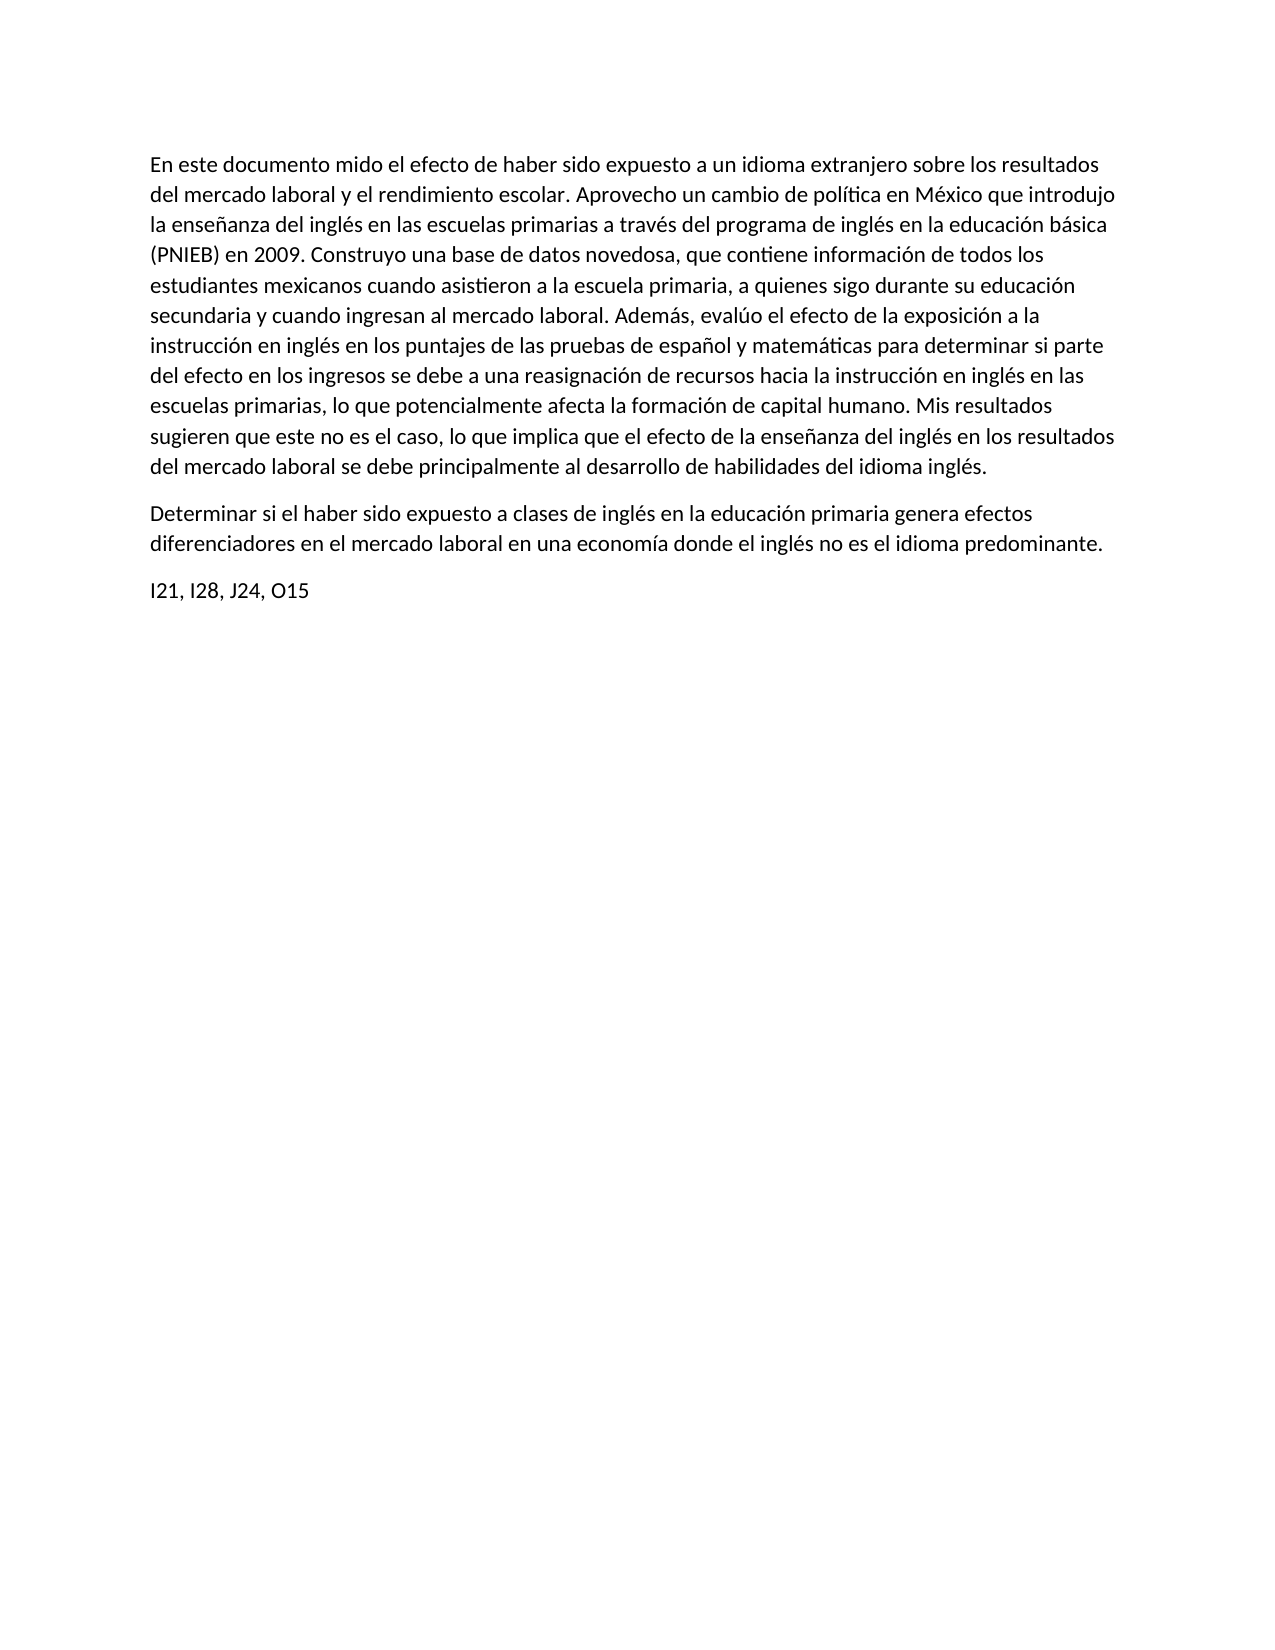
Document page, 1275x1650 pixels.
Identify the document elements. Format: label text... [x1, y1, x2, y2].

text En este documento mido el efecto de haber sido expuesto a un idioma extranjero sobre los resultados del mercado laboral y el rendimiento escolar. Aprovecho un cambio de política en México que introdujo la enseñanza del inglés en las escuelas primarias a través del programa de inglés en la educación básica (PNIEB) en 2009. Construyo una base de datos novedosa, que contiene información de todos los estudiantes mexicanos cuando asistieron a la escuela primaria, a quienes sigo durante su educación secundaria y cuando ingresan al mercado laboral. Además, evalúo el efecto de la exposición a la instrucción en inglés en los puntajes de las pruebas de español y matemáticas para determinar si parte del efecto en los ingresos se debe a una reasignación de recursos hacia la instrucción en inglés en las escuelas primarias, lo que potencialmente afecta la formación de capital humano. Mis resultados sugieren que este no es el caso, lo que implica que el efecto de la enseñanza del inglés en los resultados del mercado laboral se debe principalmente al desarrollo de habilidades del idioma inglés. [150, 150, 1125, 480]
text I21, I28, J24, O15 [150, 576, 1125, 604]
text Determinar si el haber sido expuesto a clases de inglés en la educación primaria genera efectos diferenciadores en el mercado laboral en una economía donde el inglés no es el idioma predominante. [150, 499, 1125, 557]
